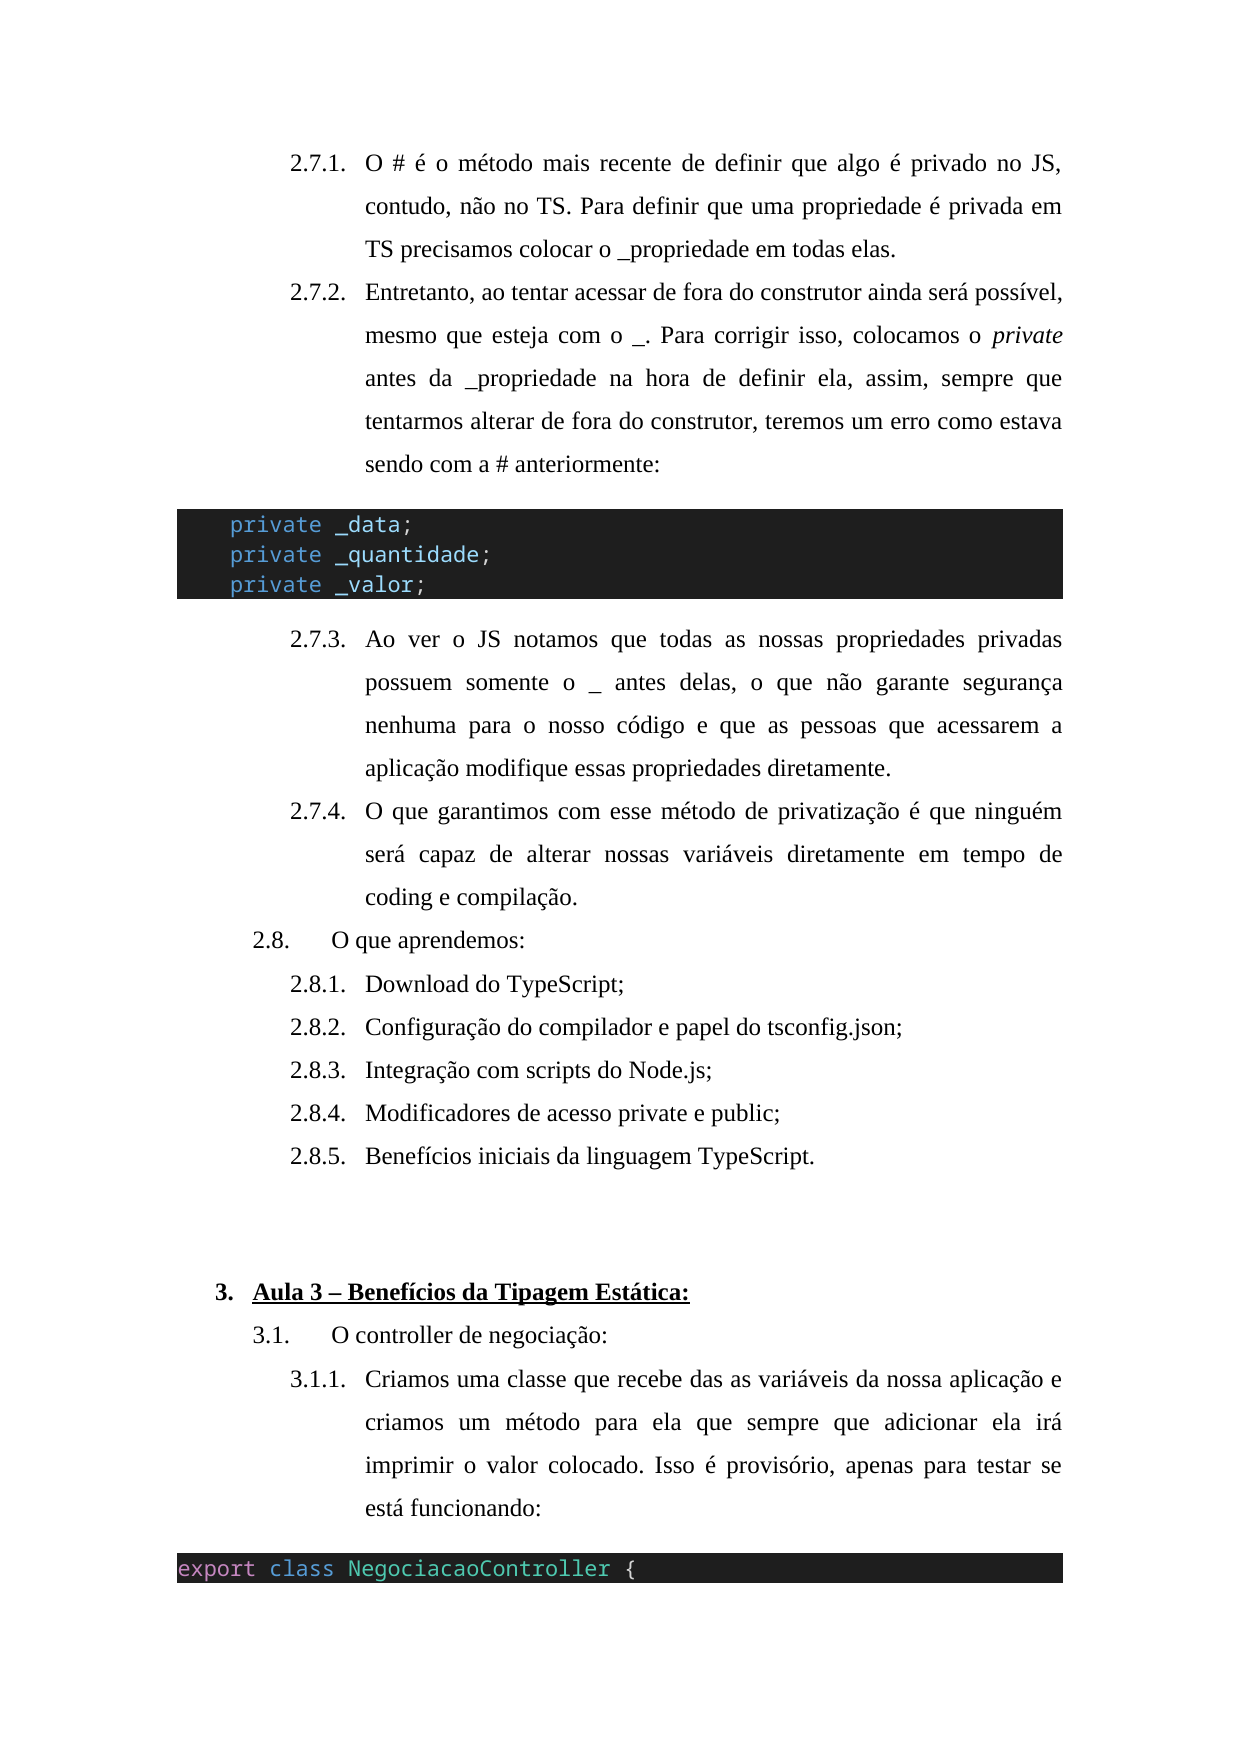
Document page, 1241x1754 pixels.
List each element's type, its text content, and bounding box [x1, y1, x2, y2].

list Ao ver o JS notamos que todas as nossas propriedades privadas possuem somente o _ antes delas, o que não garante segurança nenhuma para o nosso código e que as pessoas que acessarem a aplicação modifique essas propriedades diretamente. [290, 624, 1063, 782]
list Modificadores de acesso private e public; [290, 1098, 1063, 1127]
list Download do TypeScript; [290, 969, 1063, 997]
list O que garantimos com esse método de privatização é que ninguém será capaz de alterar nossas variáveis diretamente em tempo de coding e compilação. [290, 796, 1063, 911]
list Integração com scripts do Node.js; [290, 1055, 1063, 1084]
list Benefícios iniciais da linguagem TypeScript. [290, 1141, 1063, 1170]
text private _data; [177, 509, 1063, 539]
list Entretanto, ao tentar acessar de fora do construtor ainda será possível, mesmo que esteja com o _. Para corrigir isso, colocamos o private antes da _propriedade na hora de definir ela, assim, sempre que tentarmos alterar de fora do construtor, teremos um erro como estava sendo com a # anteriormente: [290, 277, 1063, 478]
list Criamos uma classe que recebe das as variáveis da nossa aplicação e criamos um método para ela que sempre que adicionar ela irá imprimir o valor colocado. Isso é provisório, apenas para testar se está funcionando: [290, 1364, 1063, 1522]
list O controller de negociação: [252, 1321, 1063, 1349]
text private _quantidade; [177, 539, 1063, 569]
list Aula 3 – Benefícios da Tipagem Estática: [215, 1277, 1063, 1306]
list Configuração do compilador e papel do tsconfig.json; [290, 1012, 1063, 1041]
list O # é o método mais recente de definir que algo é privado no JS, contudo, não no TS. Para definir que uma propriedade é privada em TS precisamos colocar o _propriedade em todas elas. [290, 148, 1063, 263]
list O que aprendemos: [252, 926, 1063, 954]
text private _valor; [177, 569, 1063, 599]
text export class NegociacaoController { [177, 1553, 1063, 1583]
